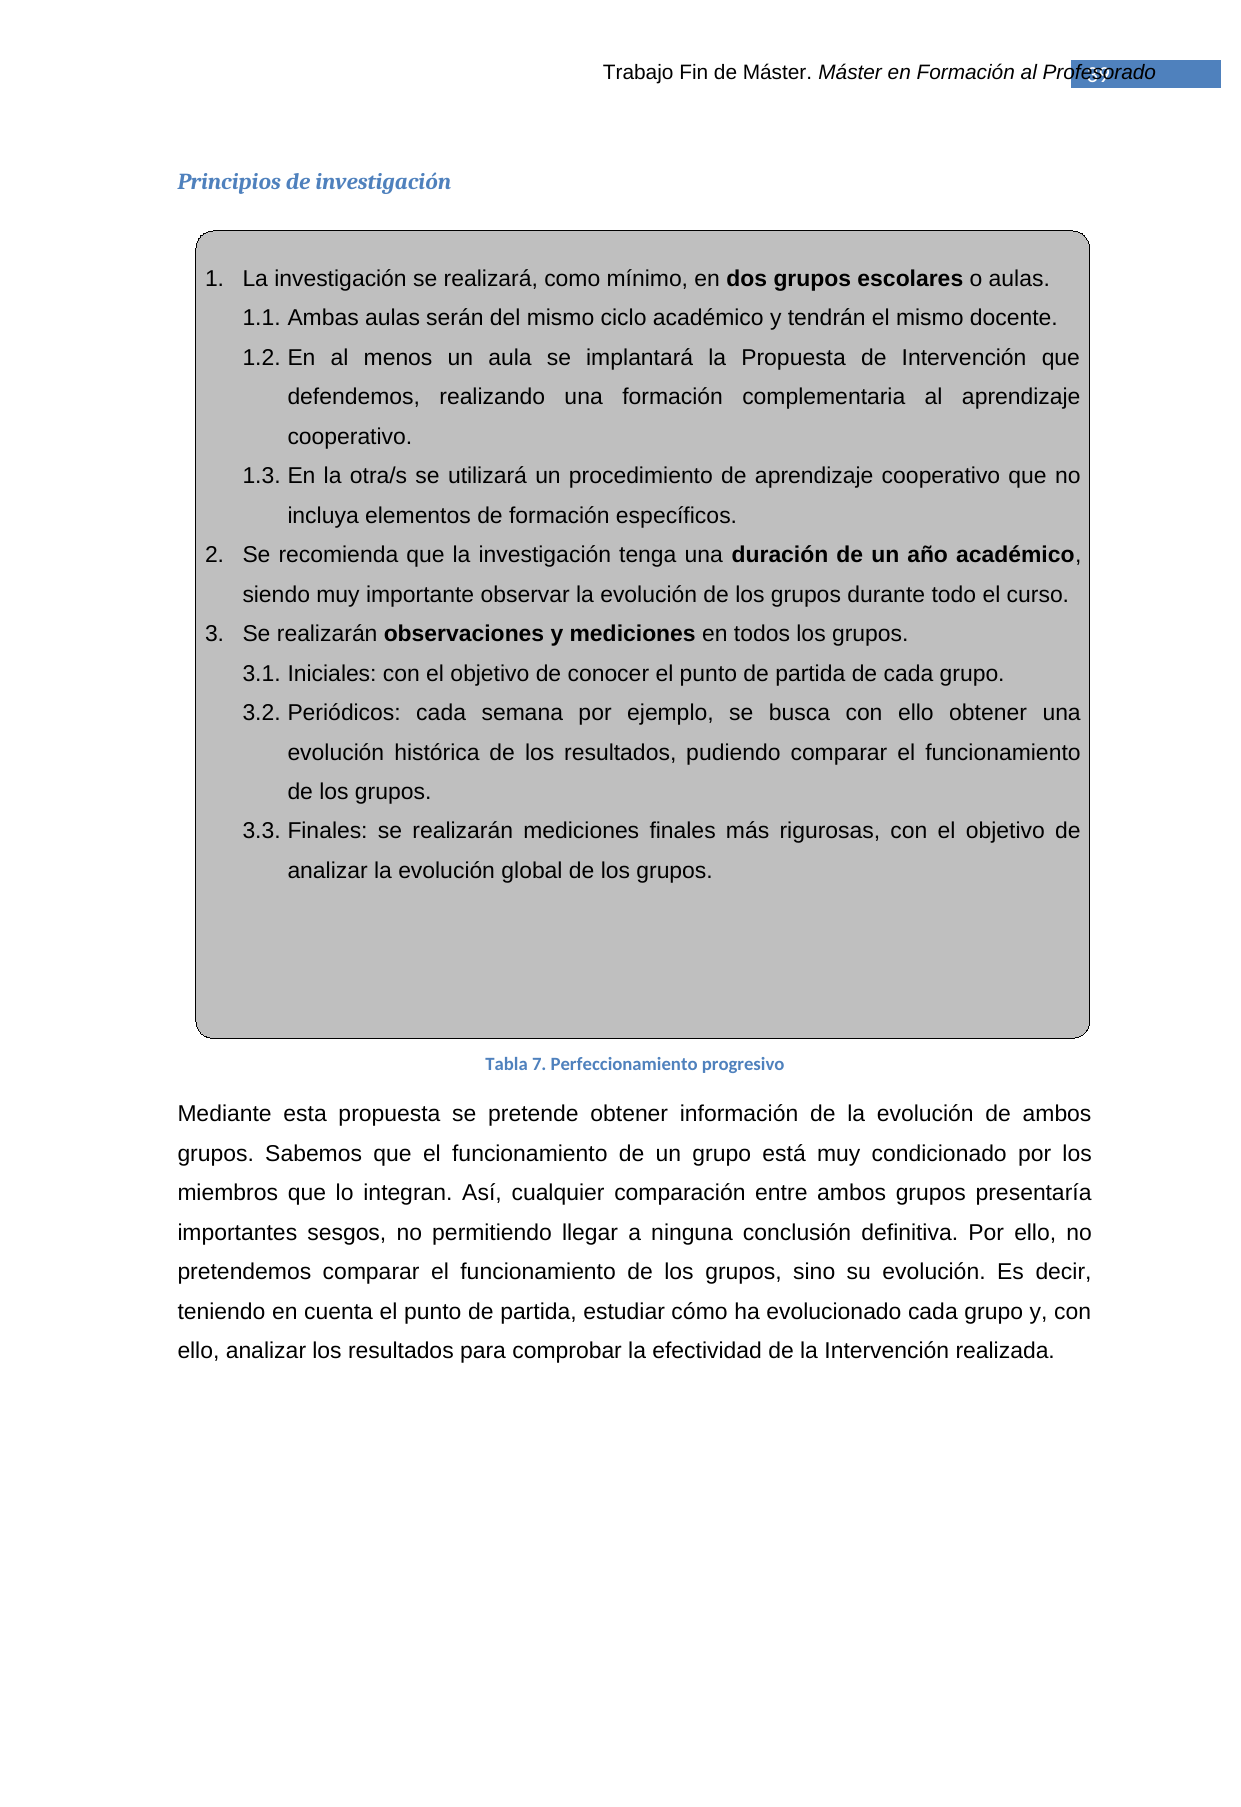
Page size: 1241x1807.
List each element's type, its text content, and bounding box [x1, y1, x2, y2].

text Mediante esta propuesta se pretende obtener información de la evolución de ambos grupos. Sabemos que el funcionamiento de un grupo está muy condicionado por los miembros que lo integran. Así, cualquier comparación entre ambos grupos presentaría importantes sesgos, no permitiendo llegar a ninguna conclusión definitiva. Por ello, no pretendemos comparar el funcionamiento de los grupos, sino su evolución. Es decir, teniendo en cuenta el punto de partida, estudiar cómo ha evolucionado cada grupo y, con ello, analizar los resultados para comprobar la efectividad de la Intervención realizada. [177, 1100, 1092, 1363]
subtitle Principios de investigación [177, 168, 1092, 195]
text Tabla 7. Perfeccionamiento progresivo [177, 1052, 1092, 1075]
